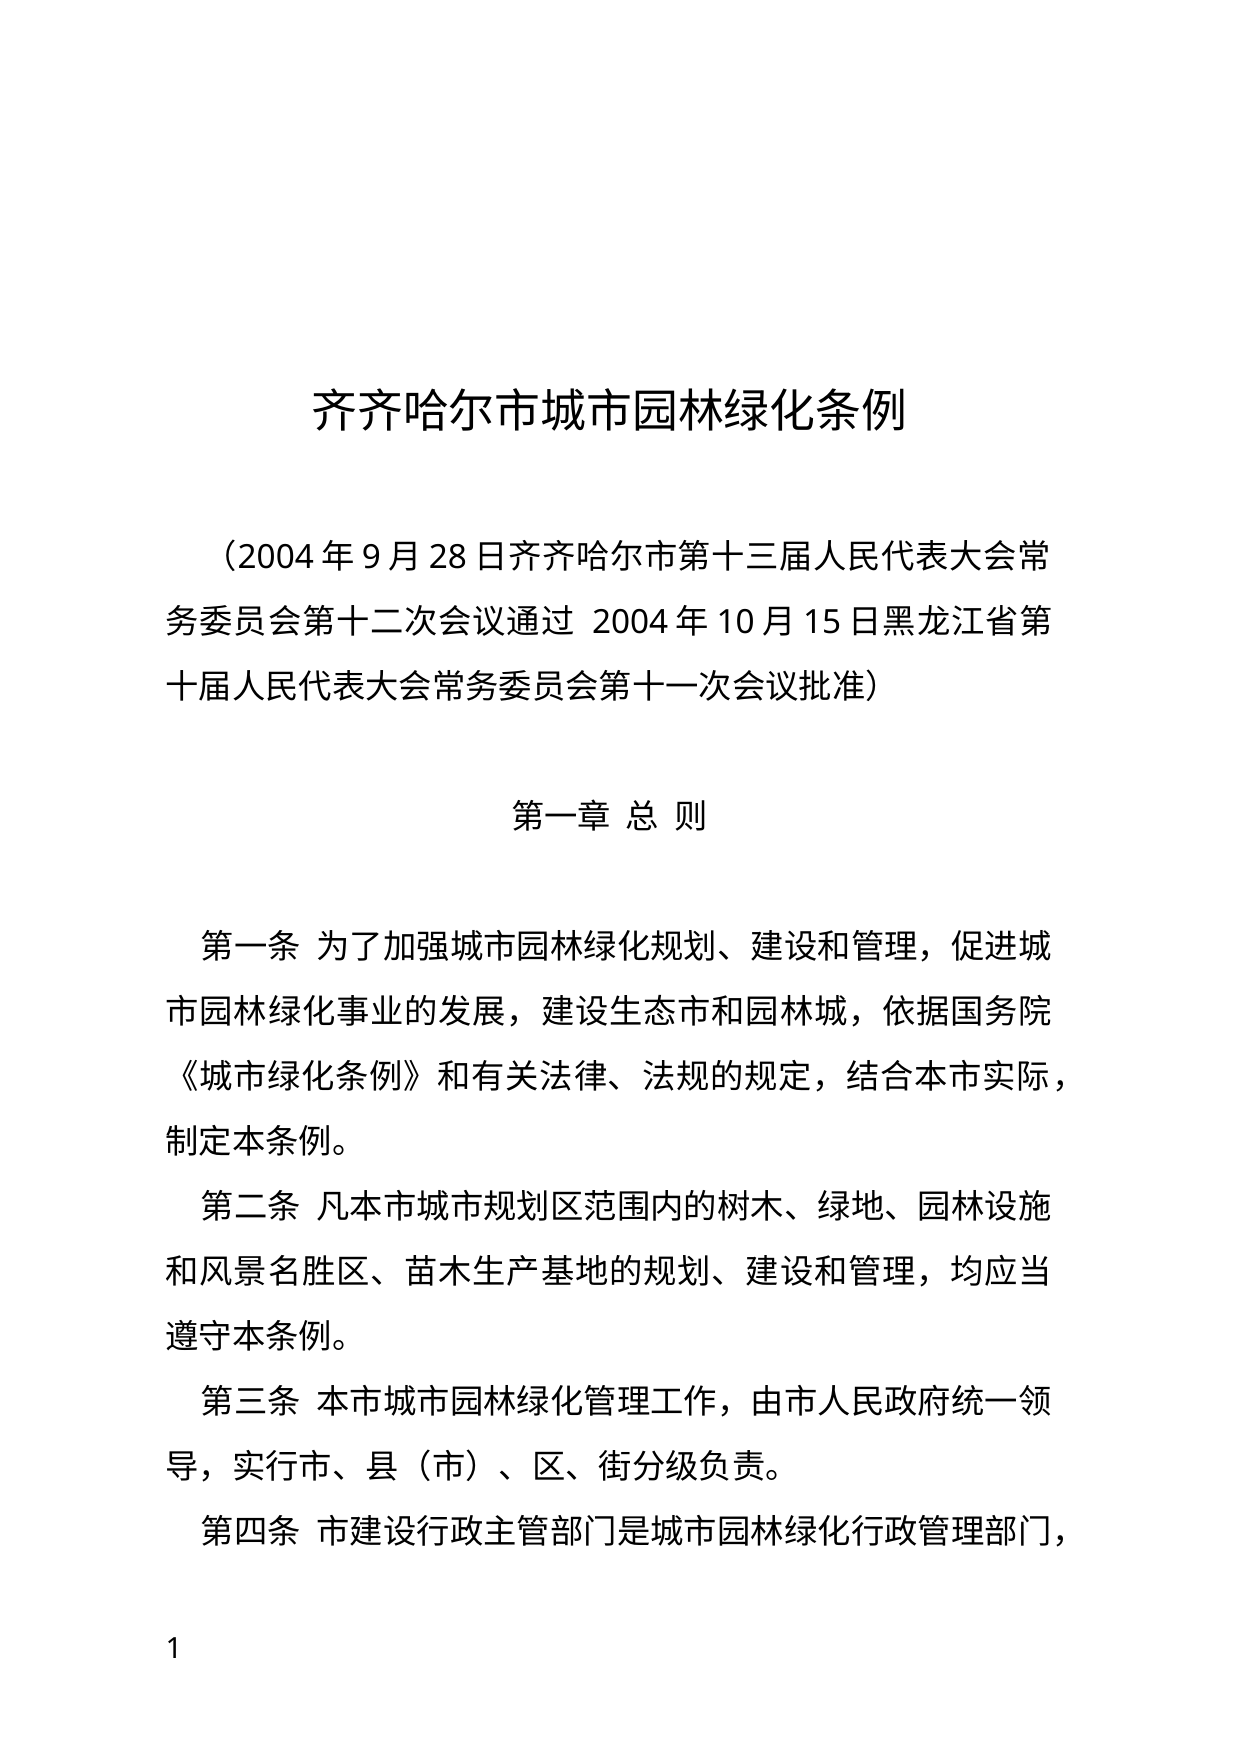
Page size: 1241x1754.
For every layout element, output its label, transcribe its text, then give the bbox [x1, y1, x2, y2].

text 第二条 凡本市城市规划区范围内的树木、绿地、园林设施和风景名胜区、苗木生产基地的规划、建设和管理，均应当遵守本条例。 [165, 1171, 1053, 1366]
text 齐齐哈尔市城市园林绿化条例 [165, 359, 1053, 456]
text （2004年9月28日齐齐哈尔市第十三届人民代表大会常务委员会第十二次会议通过 2004年10月15日黑龙江省第十届人民代表大会常务委员会第十一次会议批准） [165, 521, 1053, 716]
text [165, 1496, 1053, 1561]
text 第三条 本市城市园林绿化管理工作，由市人民政府统一领导，实行市、县（市）、区、街分级负责。 [165, 1366, 1053, 1496]
text 第一章 总 则 [165, 781, 1053, 846]
text 第一条 为了加强城市园林绿化规划、建设和管理，促进城市园林绿化事业的发展，建设生态市和园林城，依据国务院《城市绿化条例》和有关法律、法规的规定，结合本市实际，制定本条例。 [165, 911, 1053, 1171]
